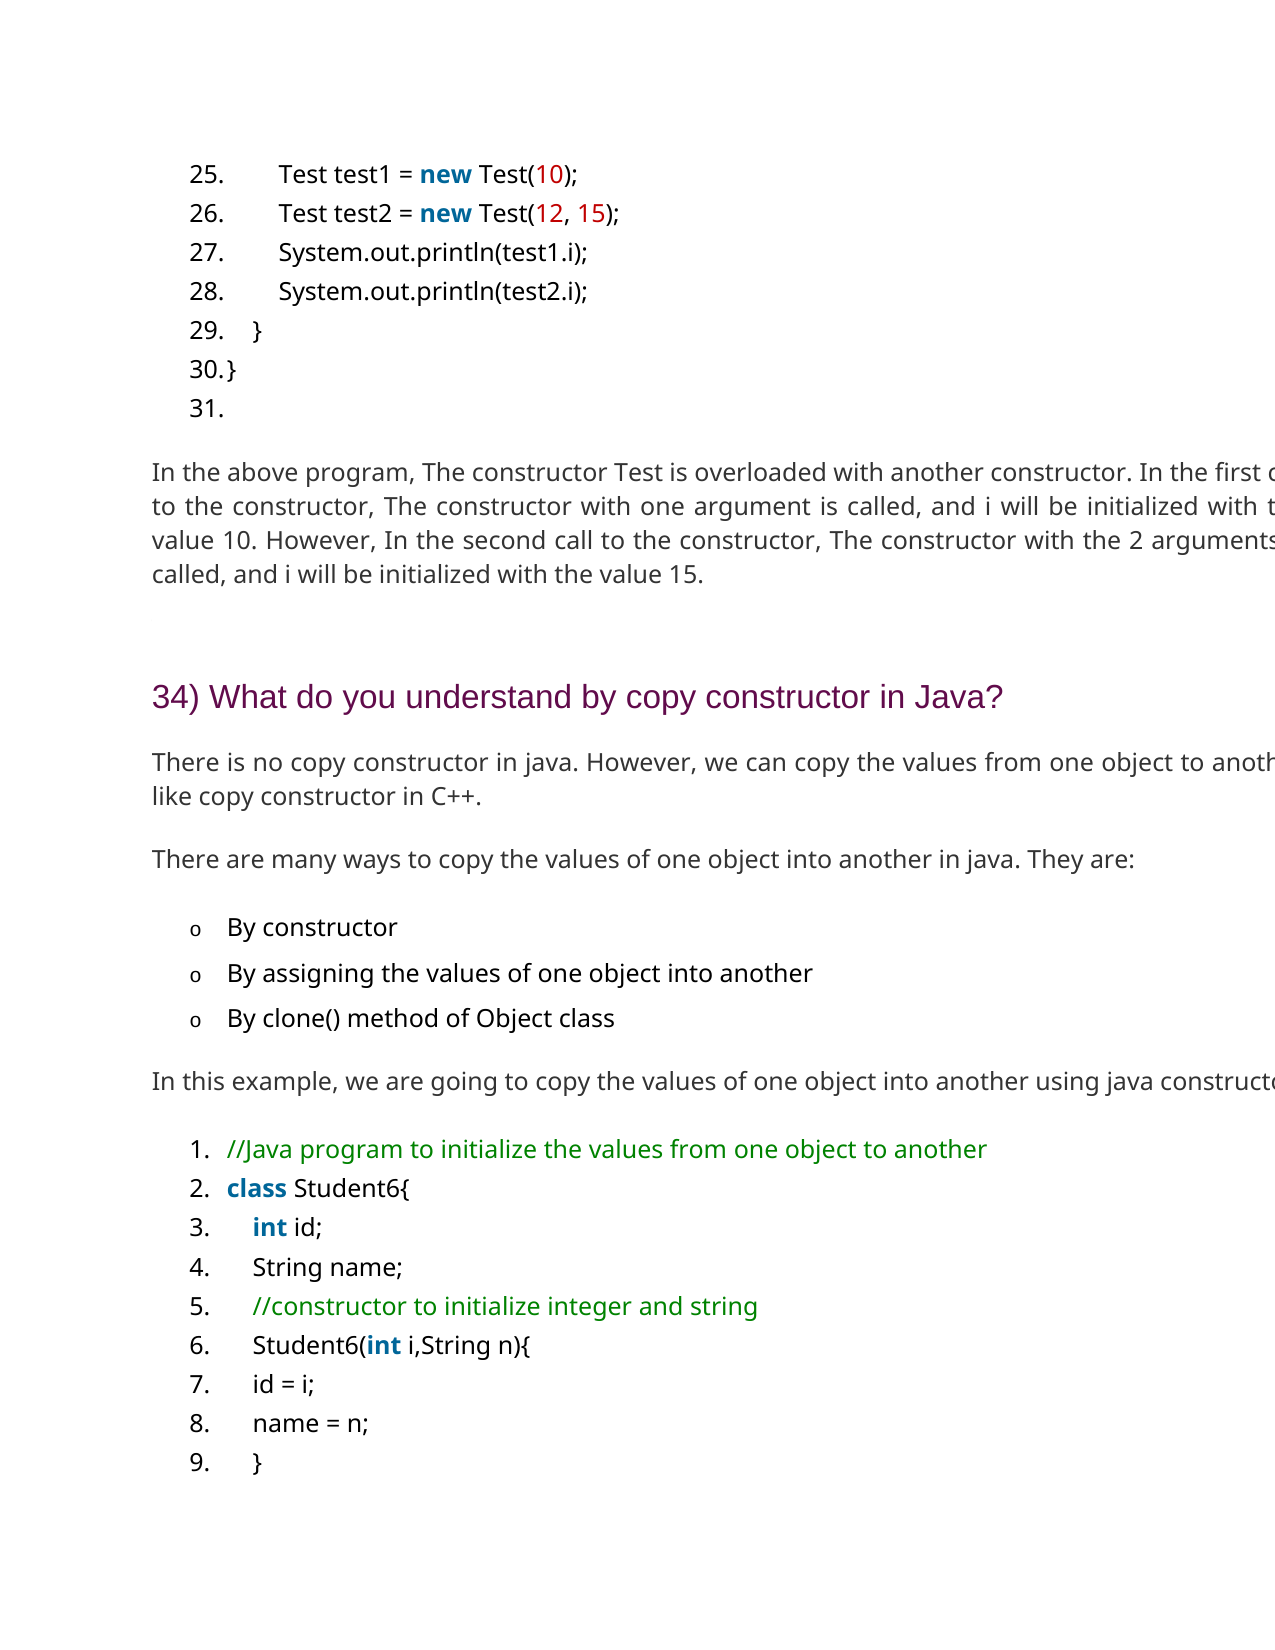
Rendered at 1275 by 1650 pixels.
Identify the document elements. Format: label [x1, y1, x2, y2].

table_header [150, 150, 1275, 1480]
